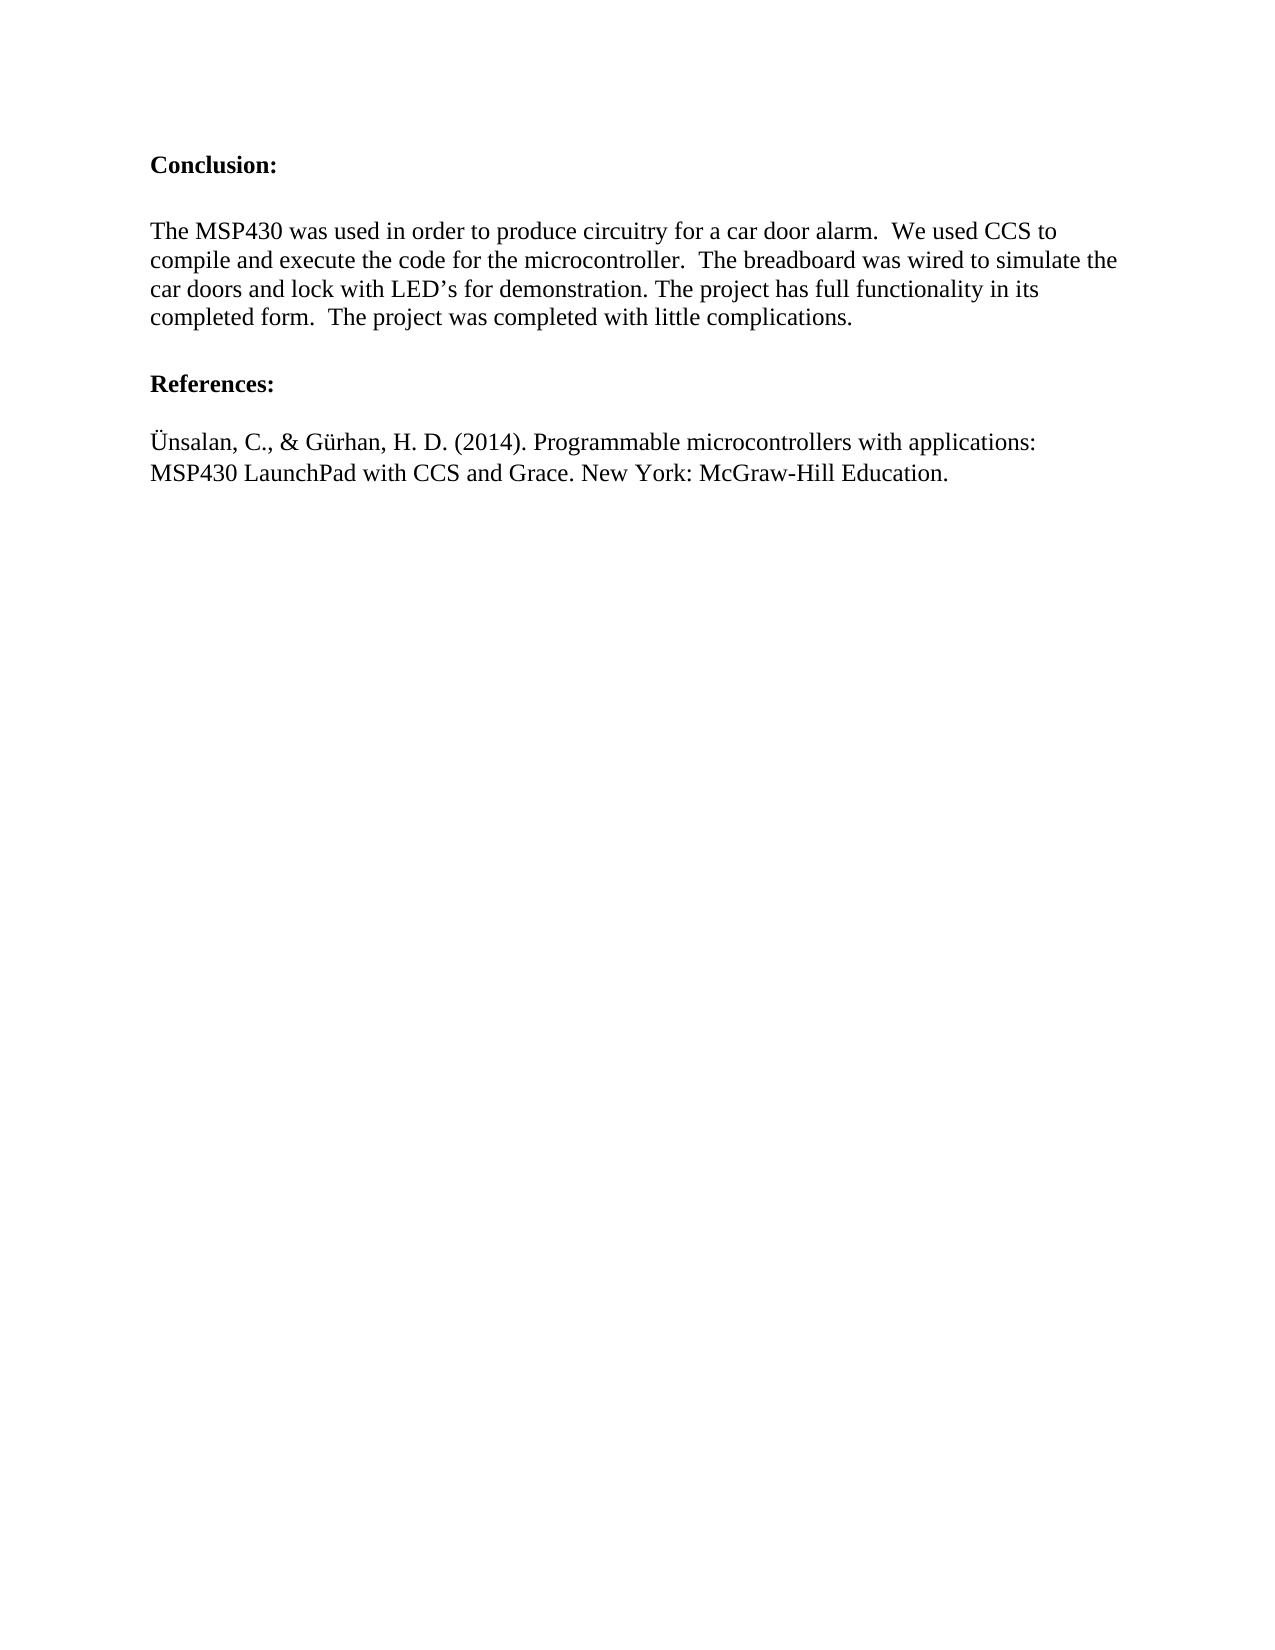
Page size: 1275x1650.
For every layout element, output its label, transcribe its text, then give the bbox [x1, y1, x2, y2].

text References: [150, 369, 1125, 397]
text Conclusion: [150, 150, 1125, 179]
text Ünsalan, C., & Gürhan, H. D. (2014). Programmable microcontrollers with applications: MSP430 LaunchPad with CCS and Grace. New York: McGraw-Hill Education. [150, 427, 1125, 486]
text The MSP430 was used in order to produce circuitry for a car door alarm. We used CCS to compile and execute the code for the microcontroller. The breadboard was wired to simulate the car doors and lock with LED’s for demonstration. The project has full functionality in its completed form. The project was completed with little complications. [150, 216, 1125, 331]
